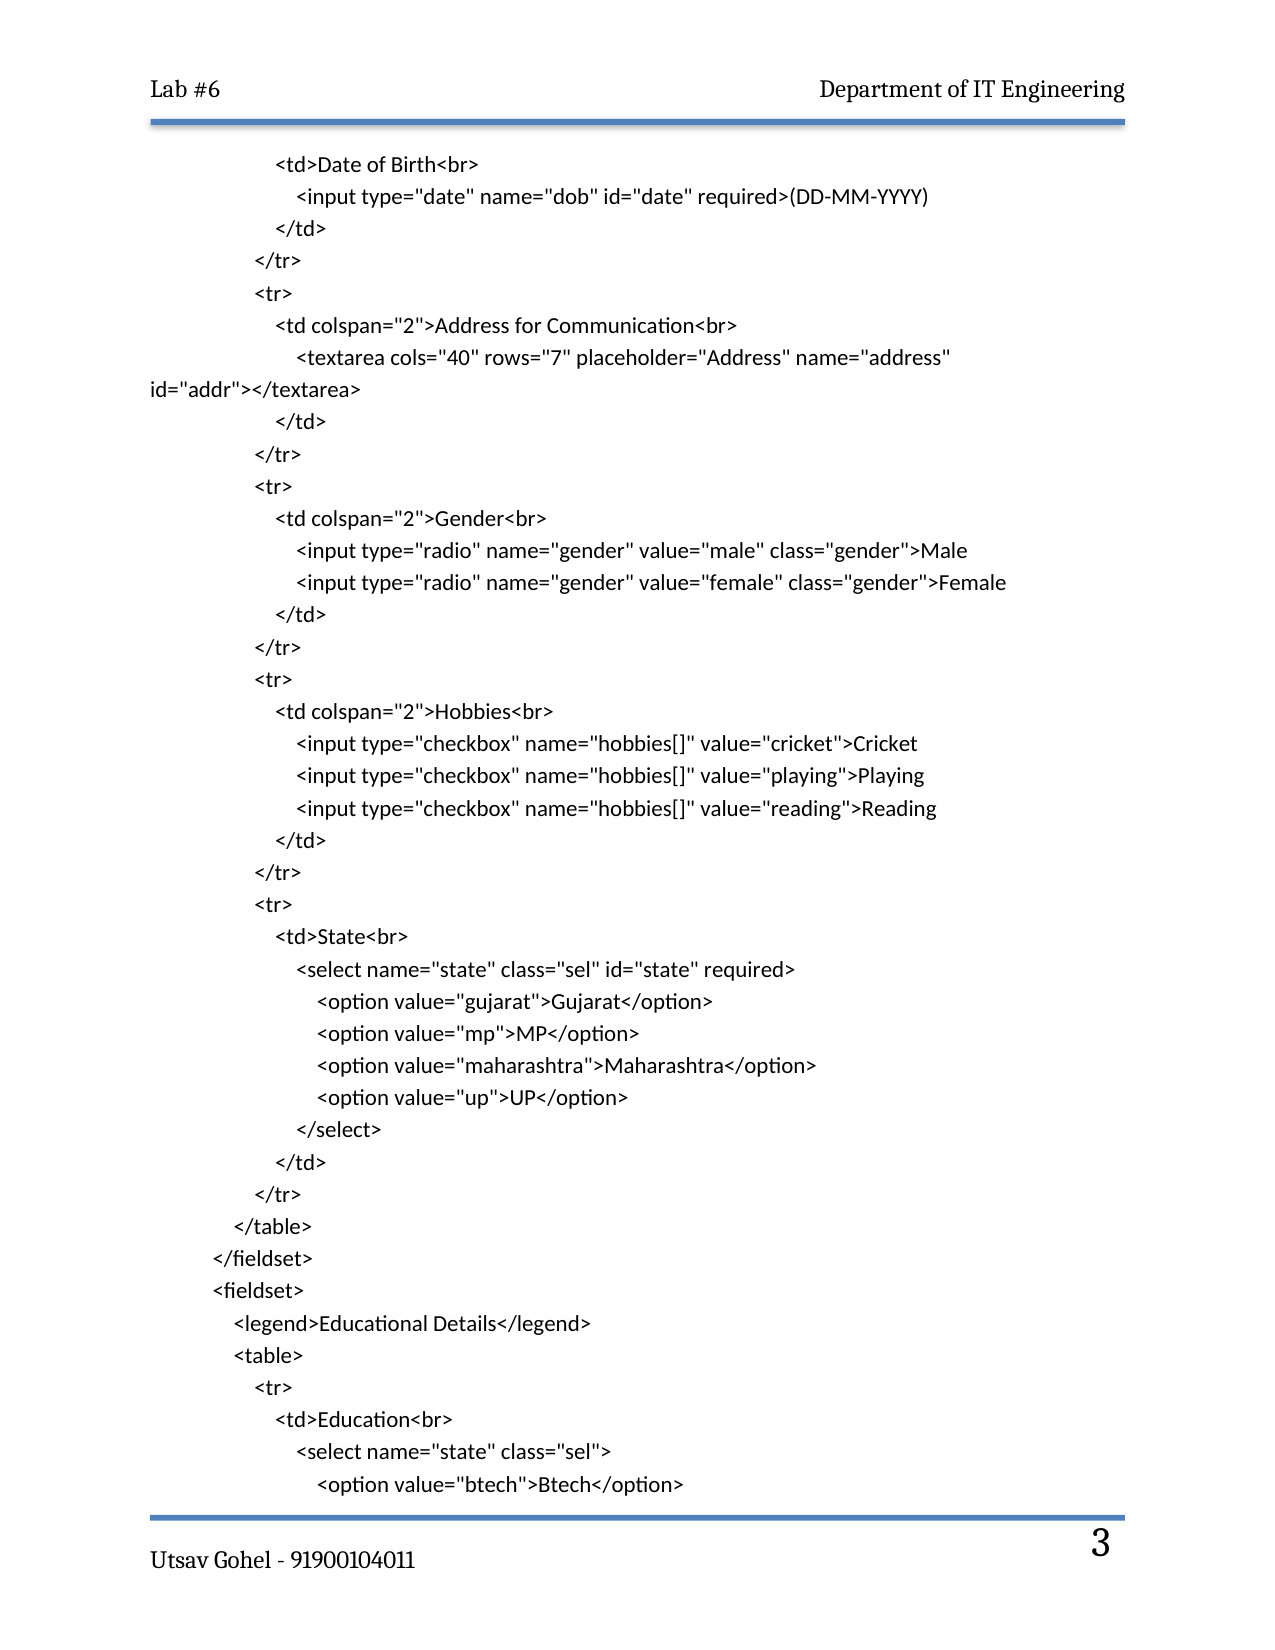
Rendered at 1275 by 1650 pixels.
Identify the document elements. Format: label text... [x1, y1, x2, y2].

text </tr> [150, 247, 1125, 274]
text <td>State<br> [150, 922, 1125, 951]
text </td> [150, 601, 1125, 629]
text <input type="radio" name="gender" value="female" class="gender">Female [150, 568, 1125, 596]
text <input type="radio" name="gender" value="male" class="gender">Male [150, 536, 1125, 564]
text </table> [150, 1212, 1125, 1240]
text <input type="checkbox" name="hobbies[]" value="reading">Reading [150, 794, 1125, 822]
text </tr> [150, 440, 1125, 468]
text <td colspan="2">Hobbies<br> [150, 697, 1125, 725]
text <input type="checkbox" name="hobbies[]" value="playing">Playing [150, 762, 1125, 789]
text <tr> [150, 472, 1125, 500]
text <legend>Educational Details</legend> [150, 1309, 1125, 1337]
text <select name="state" class="sel" id="state" required> [150, 955, 1125, 983]
text <option value="maharashtra">Maharashtra</option> [150, 1051, 1125, 1079]
text </tr> [150, 858, 1125, 886]
text <tr> [150, 665, 1125, 693]
text <tr> [150, 1373, 1125, 1401]
text </select> [150, 1116, 1125, 1144]
text <fieldset> [150, 1277, 1125, 1304]
text </td> [150, 407, 1125, 436]
text <input type="checkbox" name="hobbies[]" value="cricket">Cricket [150, 729, 1125, 757]
text <tr> [150, 890, 1125, 918]
text <td>Education<br> [150, 1405, 1125, 1433]
text </td> [150, 1148, 1125, 1176]
text <tr> [150, 279, 1125, 307]
text </td> [150, 214, 1125, 242]
text </tr> [150, 633, 1125, 661]
text <td colspan="2">Gender<br> [150, 504, 1125, 532]
text <textarea cols="40" rows="7" placeholder="Address" name="address" id="addr"></textarea> [150, 343, 1125, 403]
text <td colspan="2">Address for Communication<br> [150, 311, 1125, 339]
text <input type="date" name="dob" id="date" required>(DD-MM-YYYY) [150, 182, 1125, 210]
text <td>Date of Birth<br> [150, 150, 1125, 178]
text </tr> [150, 1180, 1125, 1208]
text </fieldset> [150, 1244, 1125, 1272]
text </td> [150, 826, 1125, 854]
text <table> [150, 1341, 1125, 1369]
text <option value="btech">Btech</option> [150, 1470, 1125, 1498]
text <option value="gujarat">Gujarat</option> [150, 987, 1125, 1015]
text <option value="up">UP</option> [150, 1083, 1125, 1111]
text <option value="mp">MP</option> [150, 1019, 1125, 1047]
text <select name="state" class="sel"> [150, 1437, 1125, 1466]
